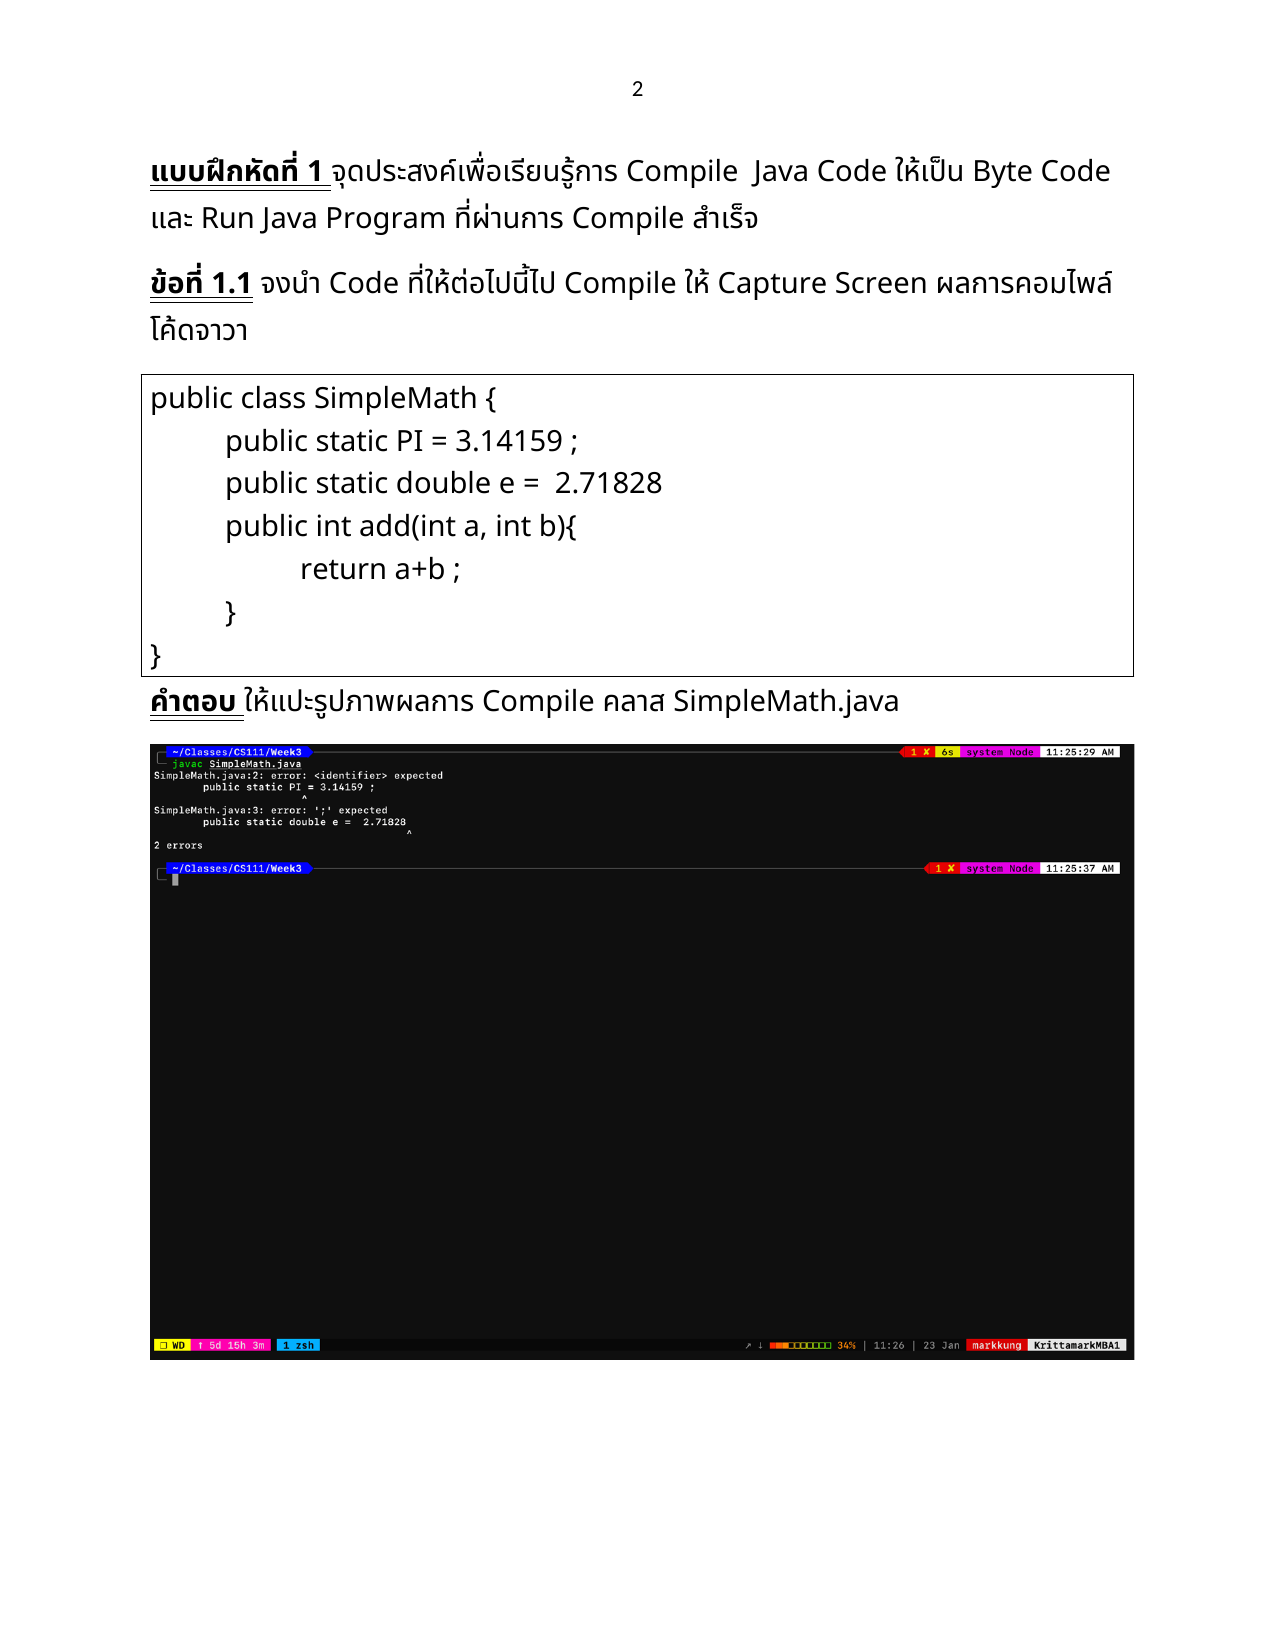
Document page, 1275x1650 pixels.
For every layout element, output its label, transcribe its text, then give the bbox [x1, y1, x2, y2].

text แบบฝึกหัดที่ 1 จุดประสงค์เพื่อเรียนรู้การ Compile Java Code ให้เป็น Byte Code และ Run Java Program ที่ผ่านการ Compile สำเร็จ [150, 150, 1125, 242]
picture [150, 744, 1135, 1360]
text คำตอบ ให้แปะรูปภาพผลการ Compile คลาส SimpleMath.java [150, 680, 1125, 724]
text public class SimpleMath { [142, 375, 1133, 417]
text ข้อที่ 1.1 จงนำ Code ที่ให้ต่อไปนี้ไป Compile ให้ Capture Screen ผลการคอมไพล์โค้ดจาวา [150, 262, 1125, 354]
text } [142, 631, 1133, 676]
text public static PI = 3.14159 ; [142, 417, 1133, 460]
text public int add(int a, int b){ [142, 502, 1133, 545]
text public static double e = 2.71828 [142, 460, 1133, 502]
text return a+b ; [142, 545, 1133, 588]
text } [142, 588, 1133, 631]
